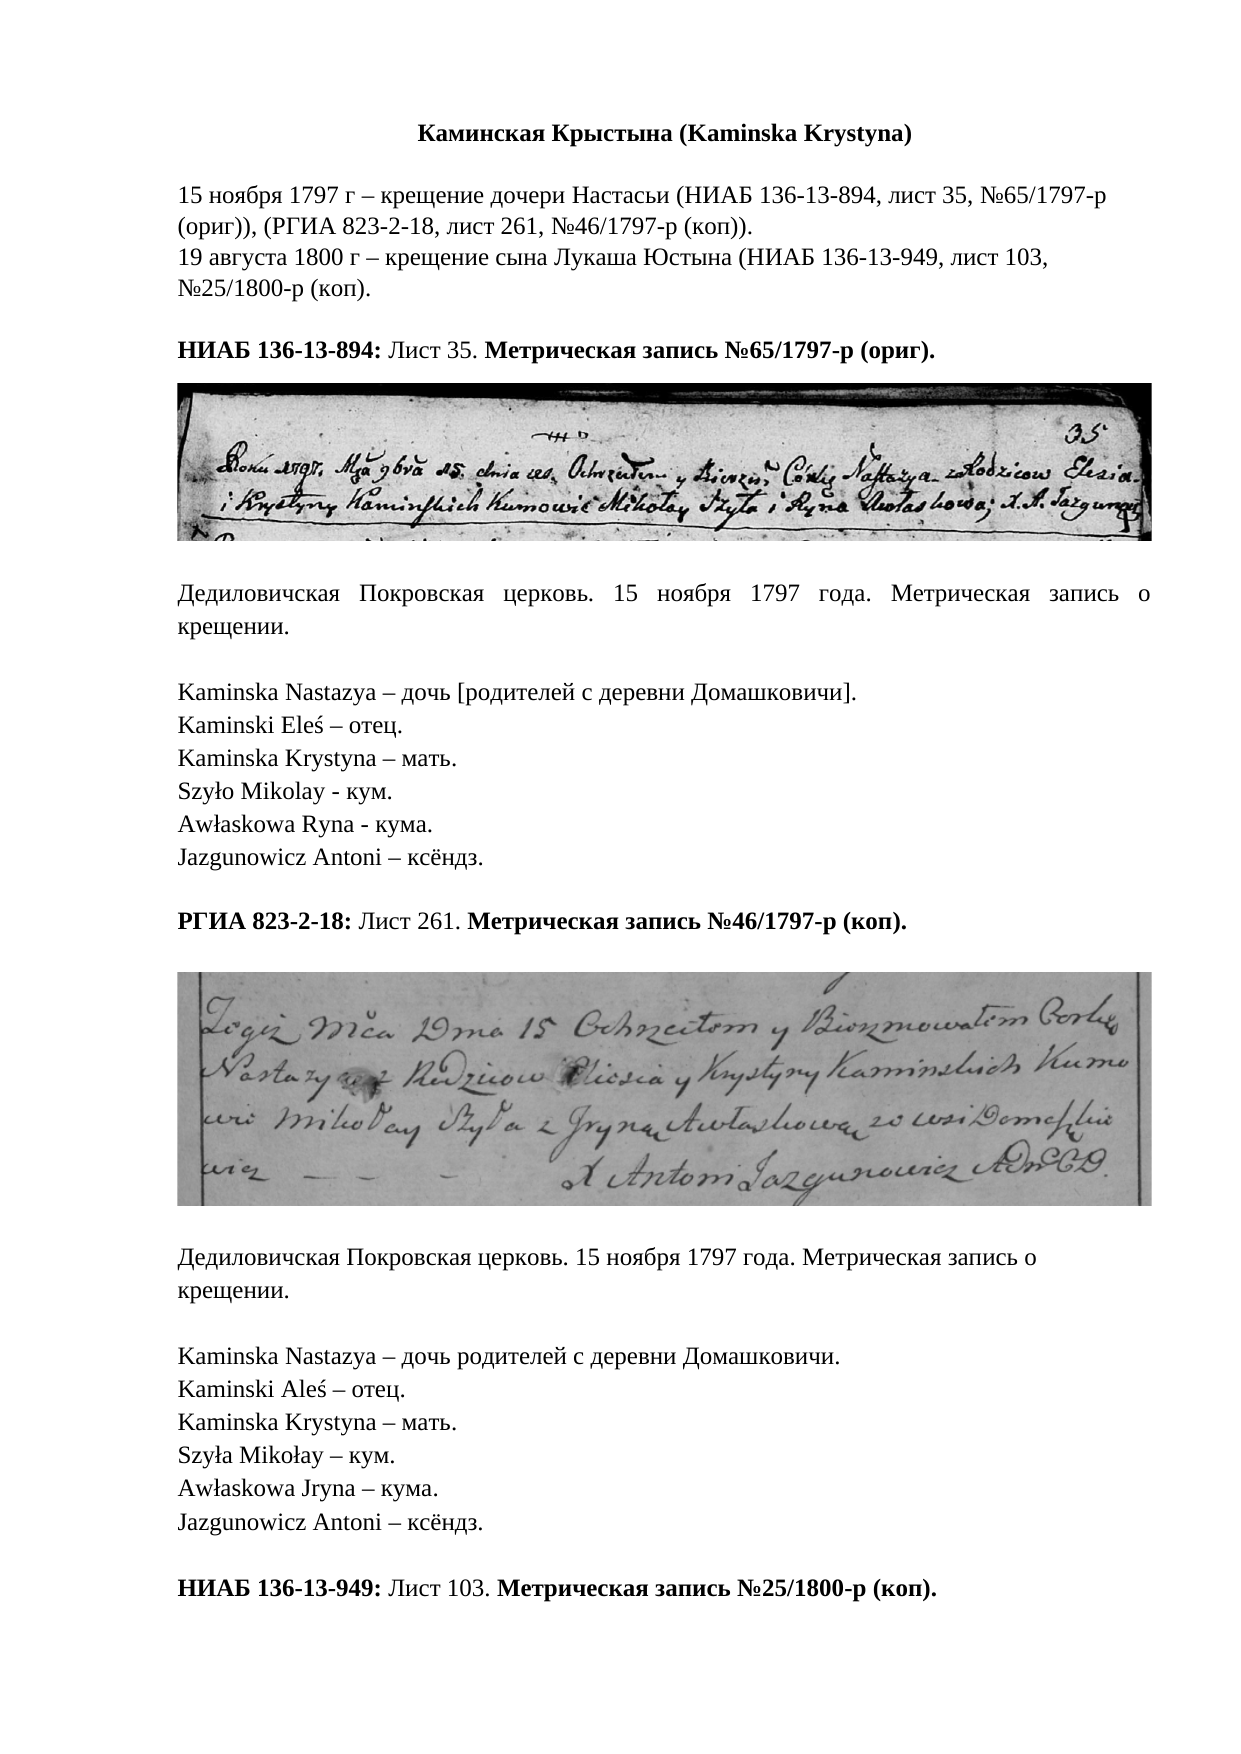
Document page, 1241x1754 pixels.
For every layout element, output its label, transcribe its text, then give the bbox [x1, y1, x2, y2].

text Jazgunowicz Antoni – ксёндз. [177, 842, 1152, 871]
text Awłaskowa Ryna - кума. [177, 809, 1152, 838]
text Szyła Mikołay – кум. [177, 1441, 1152, 1469]
text Kaminska Nastazya – дочь родителей с деревни Домашковичи. [177, 1341, 1152, 1370]
text Jazgunowicz Antoni – ксёндз. [177, 1507, 1152, 1535]
text 15 ноября 1797 г – крещение дочери Настасьи (НИАБ 136-13-894, лист 35, №65/1797-р (ориг)), (РГИА 823-2-18, лист 261, №46/1797-р (коп)). [177, 180, 1152, 240]
text 19 августа 1800 г – крещение сына Лукаша Юстына (НИАБ 136-13-949, лист 103, №25/1800-р (коп). [177, 242, 1152, 302]
text Kaminska Nastazya – дочь [родителей с деревни Домашковичи]. [177, 677, 1152, 706]
picture [177, 972, 1152, 1206]
text Каминская Крыстына (Kaminska Krystyna) [177, 118, 1152, 147]
picture [177, 383, 1152, 541]
text Kaminski Eleś – отец. [177, 710, 1152, 739]
text Kaminska Krystyna – мать. [177, 743, 1152, 772]
text Kaminska Krystyna – мать. [177, 1407, 1152, 1436]
text Kaminski Aleś – отец. [177, 1374, 1152, 1403]
text РГИА 823-2-18: Лист 261. Метрическая запись №46/1797-р (коп). [177, 906, 1152, 935]
text Дедиловичская Покровская церковь. 15 ноября 1797 года. Метрическая запись о крещении. [177, 578, 1152, 640]
text НИАБ 136-13-949: Лист 103. Метрическая запись №25/1800-р (коп). [177, 1573, 1152, 1601]
text Awłaskowa Jryna – кума. [177, 1473, 1152, 1502]
text Szyło Mikolay - кум. [177, 776, 1152, 805]
text НИАБ 136-13-894: Лист 35. Метрическая запись №65/1797-р (ориг). [177, 335, 1152, 364]
text Дедиловичская Покровская церковь. 15 ноября 1797 года. Метрическая запись о крещении. [177, 1242, 1152, 1304]
